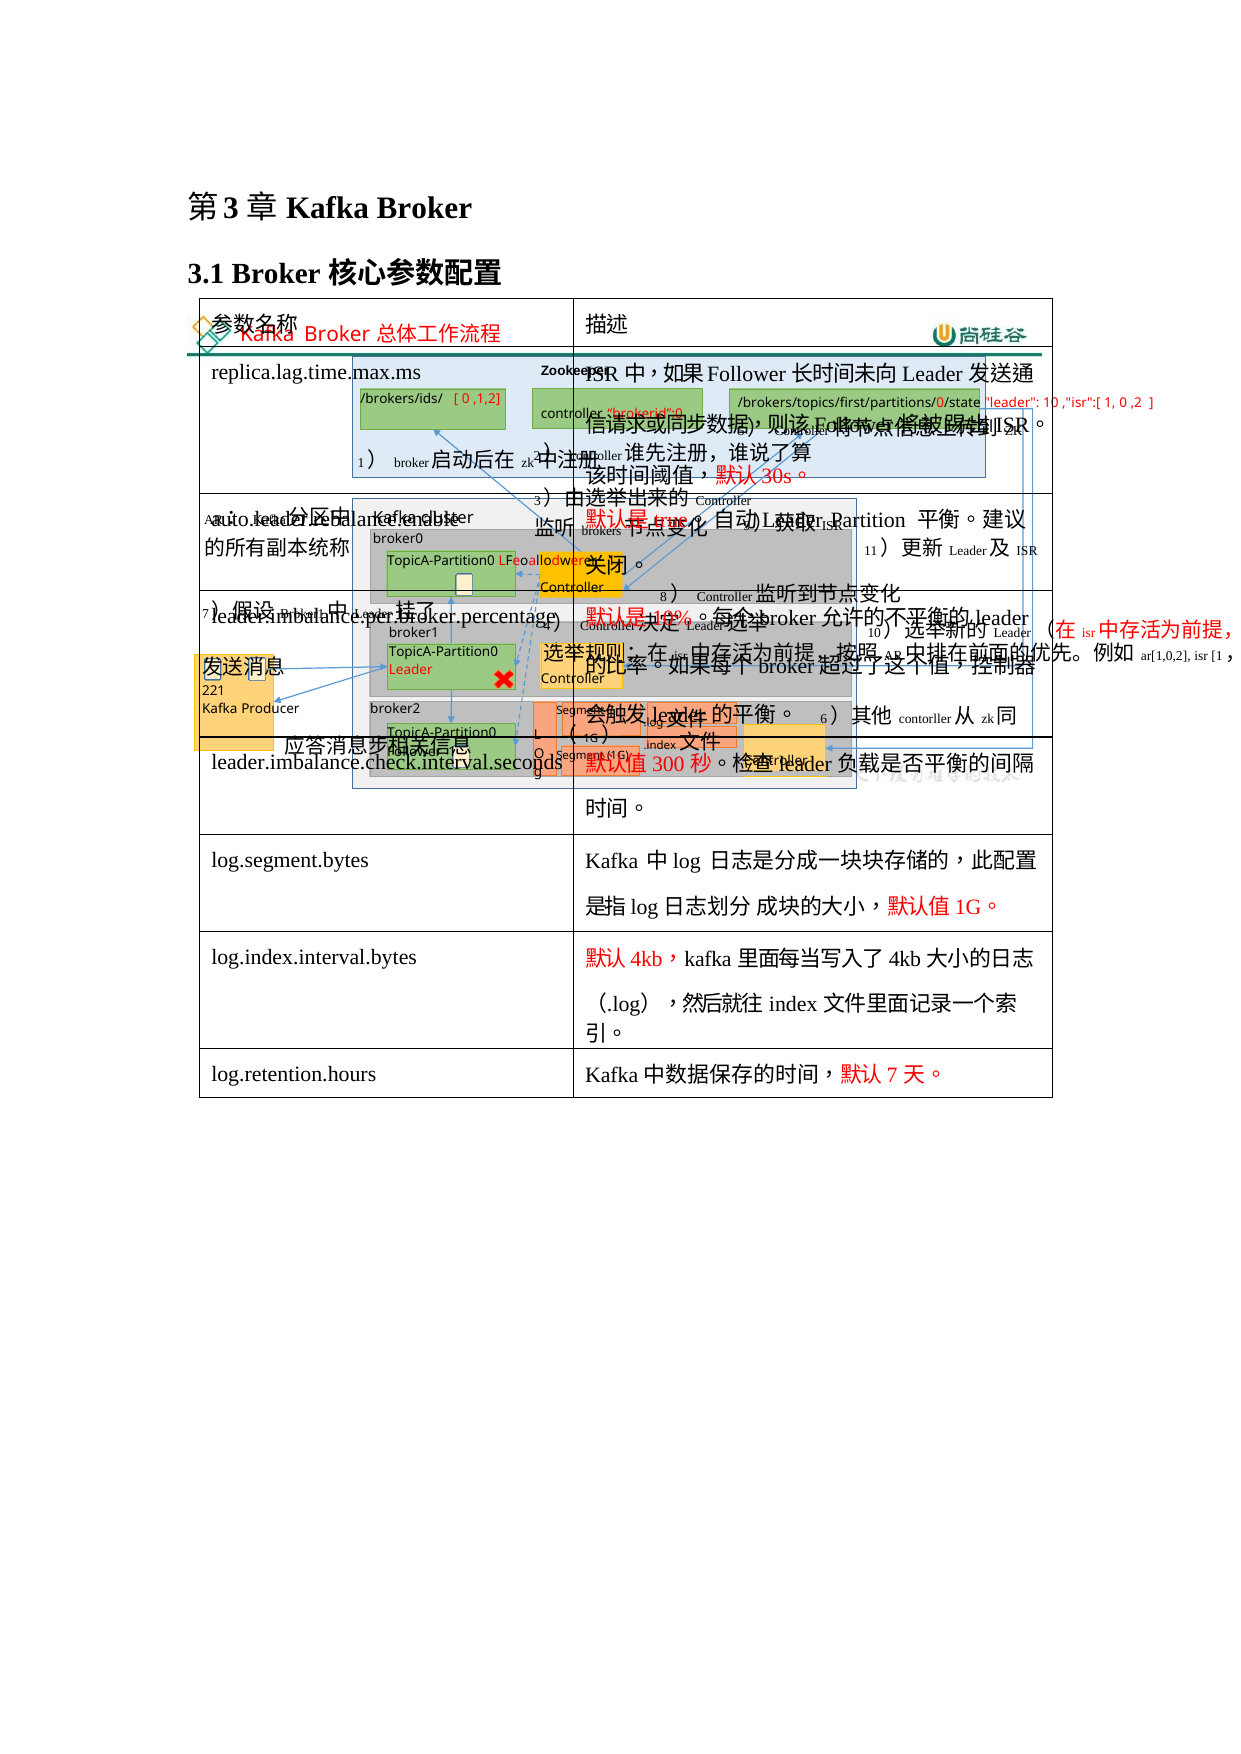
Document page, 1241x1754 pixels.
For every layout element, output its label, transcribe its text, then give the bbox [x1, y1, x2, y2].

table_cell log.index.interval.bytes [200, 932, 573, 1048]
table_cell 默认值 300 秒。检查 leader 负载是否平衡的间隔 时间。 [574, 738, 1052, 834]
table_cell 默认是 true。 自动 Leader Partition 平衡。建议 关闭。 [574, 494, 1052, 590]
table_cell 默认 4kb，kafka 里面每当写入了 4kb 大小的日志 （.log），然后就往 index 文件里面记录一个索引。 [574, 932, 1052, 1048]
table_header 参数名称 [200, 299, 573, 346]
table_cell Kafka 中 log 日志是分成一块块存储的，此配置 是指 log 日志划分 成块的大小，默认值 1G。 [574, 835, 1052, 931]
table_cell Kafka 中数据保存的时间，默认 7 天。 [574, 1049, 1052, 1097]
table_cell log.retention.hours [200, 1049, 573, 1097]
picture [195, 655, 199, 750]
subtitle Broker 核心参数配置 [187, 252, 1076, 292]
text 第 3 章 Kafka Broker [187, 185, 1076, 227]
table_cell 默认是 10%。每个 broker 允许的不平衡的 leader 的比率。如果每个 broker 超过了这个值，控制器会触发 leader 的平衡。 [574, 591, 1052, 736]
table_cell auto.leader.rebalance.enable [200, 494, 573, 590]
table_cell replica.lag.time.max.ms [200, 347, 573, 493]
picture [187, 315, 199, 783]
table_cell leader.imbalance.per.broker.percentage [200, 591, 573, 736]
table_cell leader.imbalance.check.interval.seconds [200, 738, 573, 834]
table_cell log.segment.bytes [200, 835, 573, 931]
table_cell ISR 中，如果 Follower 长时间未向 Leader 发送通信请求或同步数据，则该 Follower 将被踢出ISR。 该时间阈值，默认 30s。 [574, 347, 1052, 493]
table_header 描述 [574, 299, 1052, 346]
